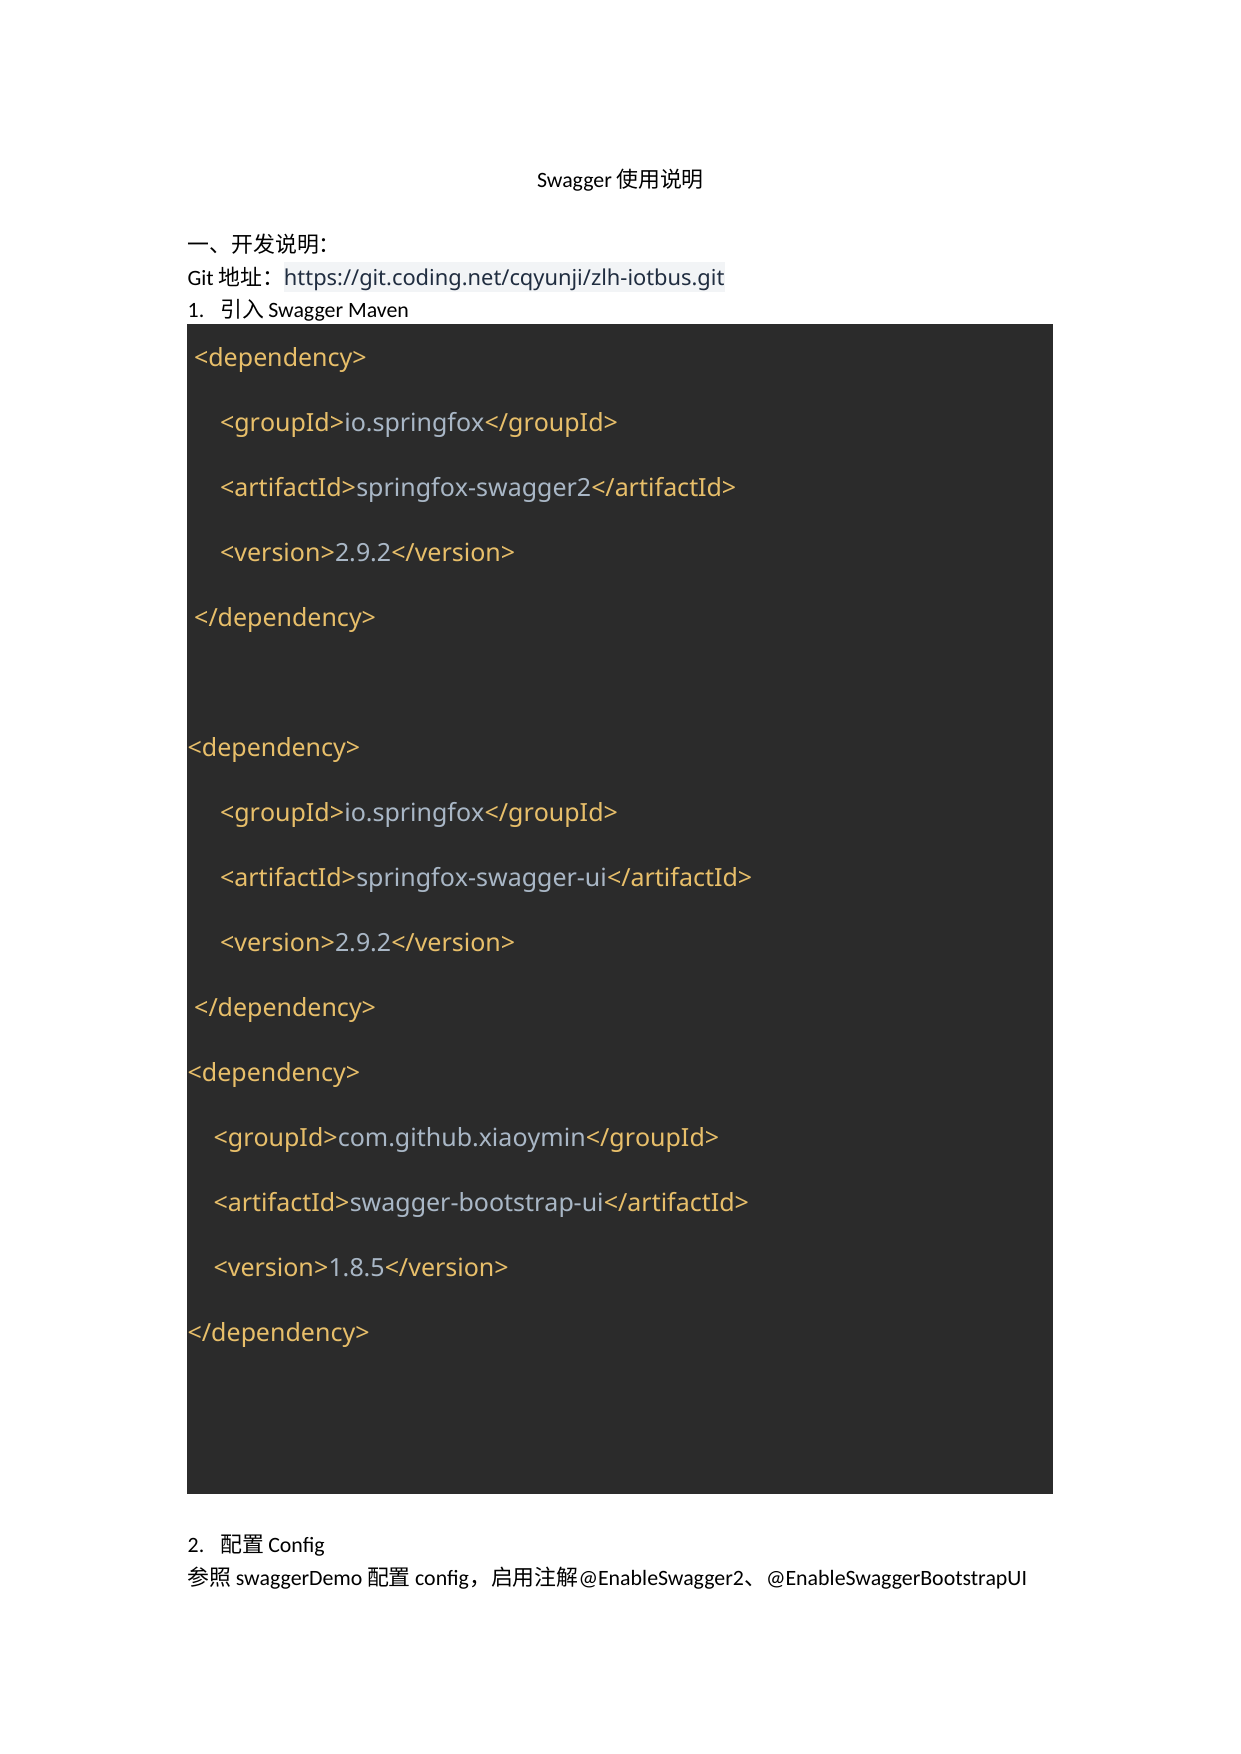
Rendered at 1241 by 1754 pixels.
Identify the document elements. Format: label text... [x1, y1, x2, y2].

list 配置Config [187, 1527, 1053, 1559]
text <dependency> <groupId>com.github.xiaoymin</groupId> <artifactId>swagger-bootstrap-ui</artifactId> <version>1.8.5</version> </dependency> [187, 1039, 1053, 1364]
list Git地址：https://git.coding.net/cqyunji/zlh-iotbus.git [187, 259, 1053, 292]
text <dependency> <groupId>io.springfox</groupId> <artifactId>springfox-swagger2</artifactId> <version>2.9.2</version> </dependency> <dependency> <groupId>io.springfox</groupId> <artifactId>springfox-swagger-ui</artifactId> <version>2.9.2</version> </dependency> [187, 324, 1053, 1039]
text Swagger使用说明 [187, 162, 1053, 194]
list 参照swaggerDemo配置config，启用注解@EnableSwagger2、@EnableSwaggerBootstrapUI [187, 1559, 1053, 1592]
list 引入Swagger Maven [187, 292, 1053, 324]
list 开发说明： [187, 227, 1053, 259]
